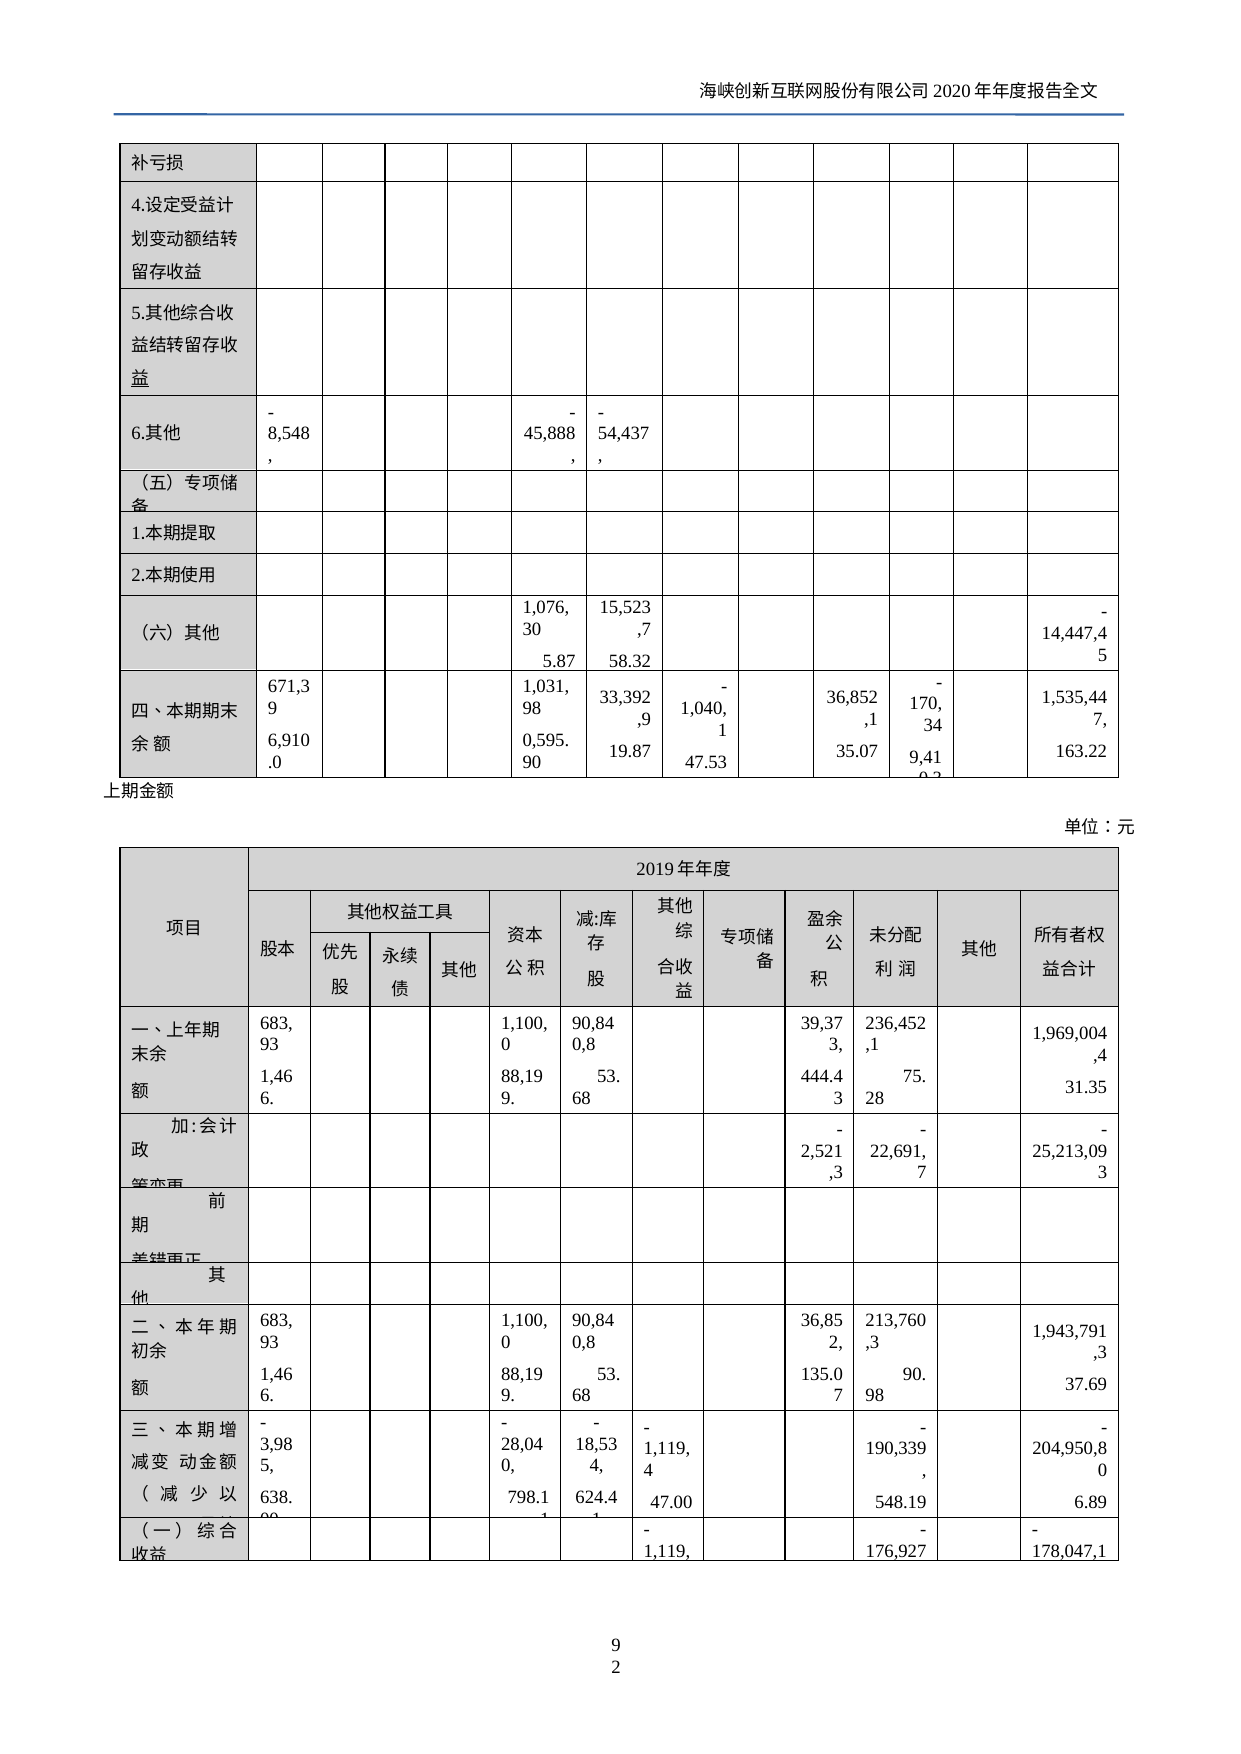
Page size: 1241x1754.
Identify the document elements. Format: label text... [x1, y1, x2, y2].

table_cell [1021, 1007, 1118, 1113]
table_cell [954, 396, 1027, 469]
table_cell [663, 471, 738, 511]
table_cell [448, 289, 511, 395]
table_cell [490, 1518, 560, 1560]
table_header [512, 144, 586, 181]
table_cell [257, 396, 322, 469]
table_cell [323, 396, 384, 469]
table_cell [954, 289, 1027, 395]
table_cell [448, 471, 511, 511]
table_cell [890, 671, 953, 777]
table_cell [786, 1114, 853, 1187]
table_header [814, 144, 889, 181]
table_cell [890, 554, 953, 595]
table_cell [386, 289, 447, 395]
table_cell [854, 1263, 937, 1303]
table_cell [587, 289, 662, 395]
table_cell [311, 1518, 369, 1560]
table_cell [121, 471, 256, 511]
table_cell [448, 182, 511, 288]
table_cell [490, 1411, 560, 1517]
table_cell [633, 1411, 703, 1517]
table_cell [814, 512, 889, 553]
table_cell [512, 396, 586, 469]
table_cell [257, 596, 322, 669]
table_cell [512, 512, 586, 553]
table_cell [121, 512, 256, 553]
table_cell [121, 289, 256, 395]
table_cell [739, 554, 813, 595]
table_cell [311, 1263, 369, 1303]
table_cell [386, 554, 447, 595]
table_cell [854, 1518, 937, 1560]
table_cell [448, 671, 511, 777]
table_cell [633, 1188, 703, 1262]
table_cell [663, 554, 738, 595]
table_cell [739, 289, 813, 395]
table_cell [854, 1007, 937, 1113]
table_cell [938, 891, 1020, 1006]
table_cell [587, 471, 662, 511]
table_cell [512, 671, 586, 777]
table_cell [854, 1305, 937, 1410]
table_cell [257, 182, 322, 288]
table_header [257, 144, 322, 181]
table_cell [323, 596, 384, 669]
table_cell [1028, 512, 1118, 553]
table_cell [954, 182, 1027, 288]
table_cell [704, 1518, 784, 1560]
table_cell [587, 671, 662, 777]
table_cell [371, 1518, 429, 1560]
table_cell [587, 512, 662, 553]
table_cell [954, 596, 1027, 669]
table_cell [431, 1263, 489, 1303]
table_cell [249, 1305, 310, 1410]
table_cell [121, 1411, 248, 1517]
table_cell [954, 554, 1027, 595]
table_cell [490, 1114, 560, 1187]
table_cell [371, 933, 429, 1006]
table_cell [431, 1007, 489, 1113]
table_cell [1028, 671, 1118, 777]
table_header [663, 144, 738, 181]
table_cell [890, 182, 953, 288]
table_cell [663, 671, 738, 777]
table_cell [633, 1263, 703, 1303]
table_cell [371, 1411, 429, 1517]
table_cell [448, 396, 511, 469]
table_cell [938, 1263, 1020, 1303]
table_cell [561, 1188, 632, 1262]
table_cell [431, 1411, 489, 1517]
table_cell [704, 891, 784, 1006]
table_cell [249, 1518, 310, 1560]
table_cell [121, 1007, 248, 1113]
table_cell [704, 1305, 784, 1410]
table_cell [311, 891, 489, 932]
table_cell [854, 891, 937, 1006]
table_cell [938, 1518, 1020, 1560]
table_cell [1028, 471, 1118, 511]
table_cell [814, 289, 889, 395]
text 上期金额 [103, 778, 1134, 802]
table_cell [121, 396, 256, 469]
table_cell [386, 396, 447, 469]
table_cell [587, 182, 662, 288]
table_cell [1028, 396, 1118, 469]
text 单位：元 [103, 815, 1134, 839]
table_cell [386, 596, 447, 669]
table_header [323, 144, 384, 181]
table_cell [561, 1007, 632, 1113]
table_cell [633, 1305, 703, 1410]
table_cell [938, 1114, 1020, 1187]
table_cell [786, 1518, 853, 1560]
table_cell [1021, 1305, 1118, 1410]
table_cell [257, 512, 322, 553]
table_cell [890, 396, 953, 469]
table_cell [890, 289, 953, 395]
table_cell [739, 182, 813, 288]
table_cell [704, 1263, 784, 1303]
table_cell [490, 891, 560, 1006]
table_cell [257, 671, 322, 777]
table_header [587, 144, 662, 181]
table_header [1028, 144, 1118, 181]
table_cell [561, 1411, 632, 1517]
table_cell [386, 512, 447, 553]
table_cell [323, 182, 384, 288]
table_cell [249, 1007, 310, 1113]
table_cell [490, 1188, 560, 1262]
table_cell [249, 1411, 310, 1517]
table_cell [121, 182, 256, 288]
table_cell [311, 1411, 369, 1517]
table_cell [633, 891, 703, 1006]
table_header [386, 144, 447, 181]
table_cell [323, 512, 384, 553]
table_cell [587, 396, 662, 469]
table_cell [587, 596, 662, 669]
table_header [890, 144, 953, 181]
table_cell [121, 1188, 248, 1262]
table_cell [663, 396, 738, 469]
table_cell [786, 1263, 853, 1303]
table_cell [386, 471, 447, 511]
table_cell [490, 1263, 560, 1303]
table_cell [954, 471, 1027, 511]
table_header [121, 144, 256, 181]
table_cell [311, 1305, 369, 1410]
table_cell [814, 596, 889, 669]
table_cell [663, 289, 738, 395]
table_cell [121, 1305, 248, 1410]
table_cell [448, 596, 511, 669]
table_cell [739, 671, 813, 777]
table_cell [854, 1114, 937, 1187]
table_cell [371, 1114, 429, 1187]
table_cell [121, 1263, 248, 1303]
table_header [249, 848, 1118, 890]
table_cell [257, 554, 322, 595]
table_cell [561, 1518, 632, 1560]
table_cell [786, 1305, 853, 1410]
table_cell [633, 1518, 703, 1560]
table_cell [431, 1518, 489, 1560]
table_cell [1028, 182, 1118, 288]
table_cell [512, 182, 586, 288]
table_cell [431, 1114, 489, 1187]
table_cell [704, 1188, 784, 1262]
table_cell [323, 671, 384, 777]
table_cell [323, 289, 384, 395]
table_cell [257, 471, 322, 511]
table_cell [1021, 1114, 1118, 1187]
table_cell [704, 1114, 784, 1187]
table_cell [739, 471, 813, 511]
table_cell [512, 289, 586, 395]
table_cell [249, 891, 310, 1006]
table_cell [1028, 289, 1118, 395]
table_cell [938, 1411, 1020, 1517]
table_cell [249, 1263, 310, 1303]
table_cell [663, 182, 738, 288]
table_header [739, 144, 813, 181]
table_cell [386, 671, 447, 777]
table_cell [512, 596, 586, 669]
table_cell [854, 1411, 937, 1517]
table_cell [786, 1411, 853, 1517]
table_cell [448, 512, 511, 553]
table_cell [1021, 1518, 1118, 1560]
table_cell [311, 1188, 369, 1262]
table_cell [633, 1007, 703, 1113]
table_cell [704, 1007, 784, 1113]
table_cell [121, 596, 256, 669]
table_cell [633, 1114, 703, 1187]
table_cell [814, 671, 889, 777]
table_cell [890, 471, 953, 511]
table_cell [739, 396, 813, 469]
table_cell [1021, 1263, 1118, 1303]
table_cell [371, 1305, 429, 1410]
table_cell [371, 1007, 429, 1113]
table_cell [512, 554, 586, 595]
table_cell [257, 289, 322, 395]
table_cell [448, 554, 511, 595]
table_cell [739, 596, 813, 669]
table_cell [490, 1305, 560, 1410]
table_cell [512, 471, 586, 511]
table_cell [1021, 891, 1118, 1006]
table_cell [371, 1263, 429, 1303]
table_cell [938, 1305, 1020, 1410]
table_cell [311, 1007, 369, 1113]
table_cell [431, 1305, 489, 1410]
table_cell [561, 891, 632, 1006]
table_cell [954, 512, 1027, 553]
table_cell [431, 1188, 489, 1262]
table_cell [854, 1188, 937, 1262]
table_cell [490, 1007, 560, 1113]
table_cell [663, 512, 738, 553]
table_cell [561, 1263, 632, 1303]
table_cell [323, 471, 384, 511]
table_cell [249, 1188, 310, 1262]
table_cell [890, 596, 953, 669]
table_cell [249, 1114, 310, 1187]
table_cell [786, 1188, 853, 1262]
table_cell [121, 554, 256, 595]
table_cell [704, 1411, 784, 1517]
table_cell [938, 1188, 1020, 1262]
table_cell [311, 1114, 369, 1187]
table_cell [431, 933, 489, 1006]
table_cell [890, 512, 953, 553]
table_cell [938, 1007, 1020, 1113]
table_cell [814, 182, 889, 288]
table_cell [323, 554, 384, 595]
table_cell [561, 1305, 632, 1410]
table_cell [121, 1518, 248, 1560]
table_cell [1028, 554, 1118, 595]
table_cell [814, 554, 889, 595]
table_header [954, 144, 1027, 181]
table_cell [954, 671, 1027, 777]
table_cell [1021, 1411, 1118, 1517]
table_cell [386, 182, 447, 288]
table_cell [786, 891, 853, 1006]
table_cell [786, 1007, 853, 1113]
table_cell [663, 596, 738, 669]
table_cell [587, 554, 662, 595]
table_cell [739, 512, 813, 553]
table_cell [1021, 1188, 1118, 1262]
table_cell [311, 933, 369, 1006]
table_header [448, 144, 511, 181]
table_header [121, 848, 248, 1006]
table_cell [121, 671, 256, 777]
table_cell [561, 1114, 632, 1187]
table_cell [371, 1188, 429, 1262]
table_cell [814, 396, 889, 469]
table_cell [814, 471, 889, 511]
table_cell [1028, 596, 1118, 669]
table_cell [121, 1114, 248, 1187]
